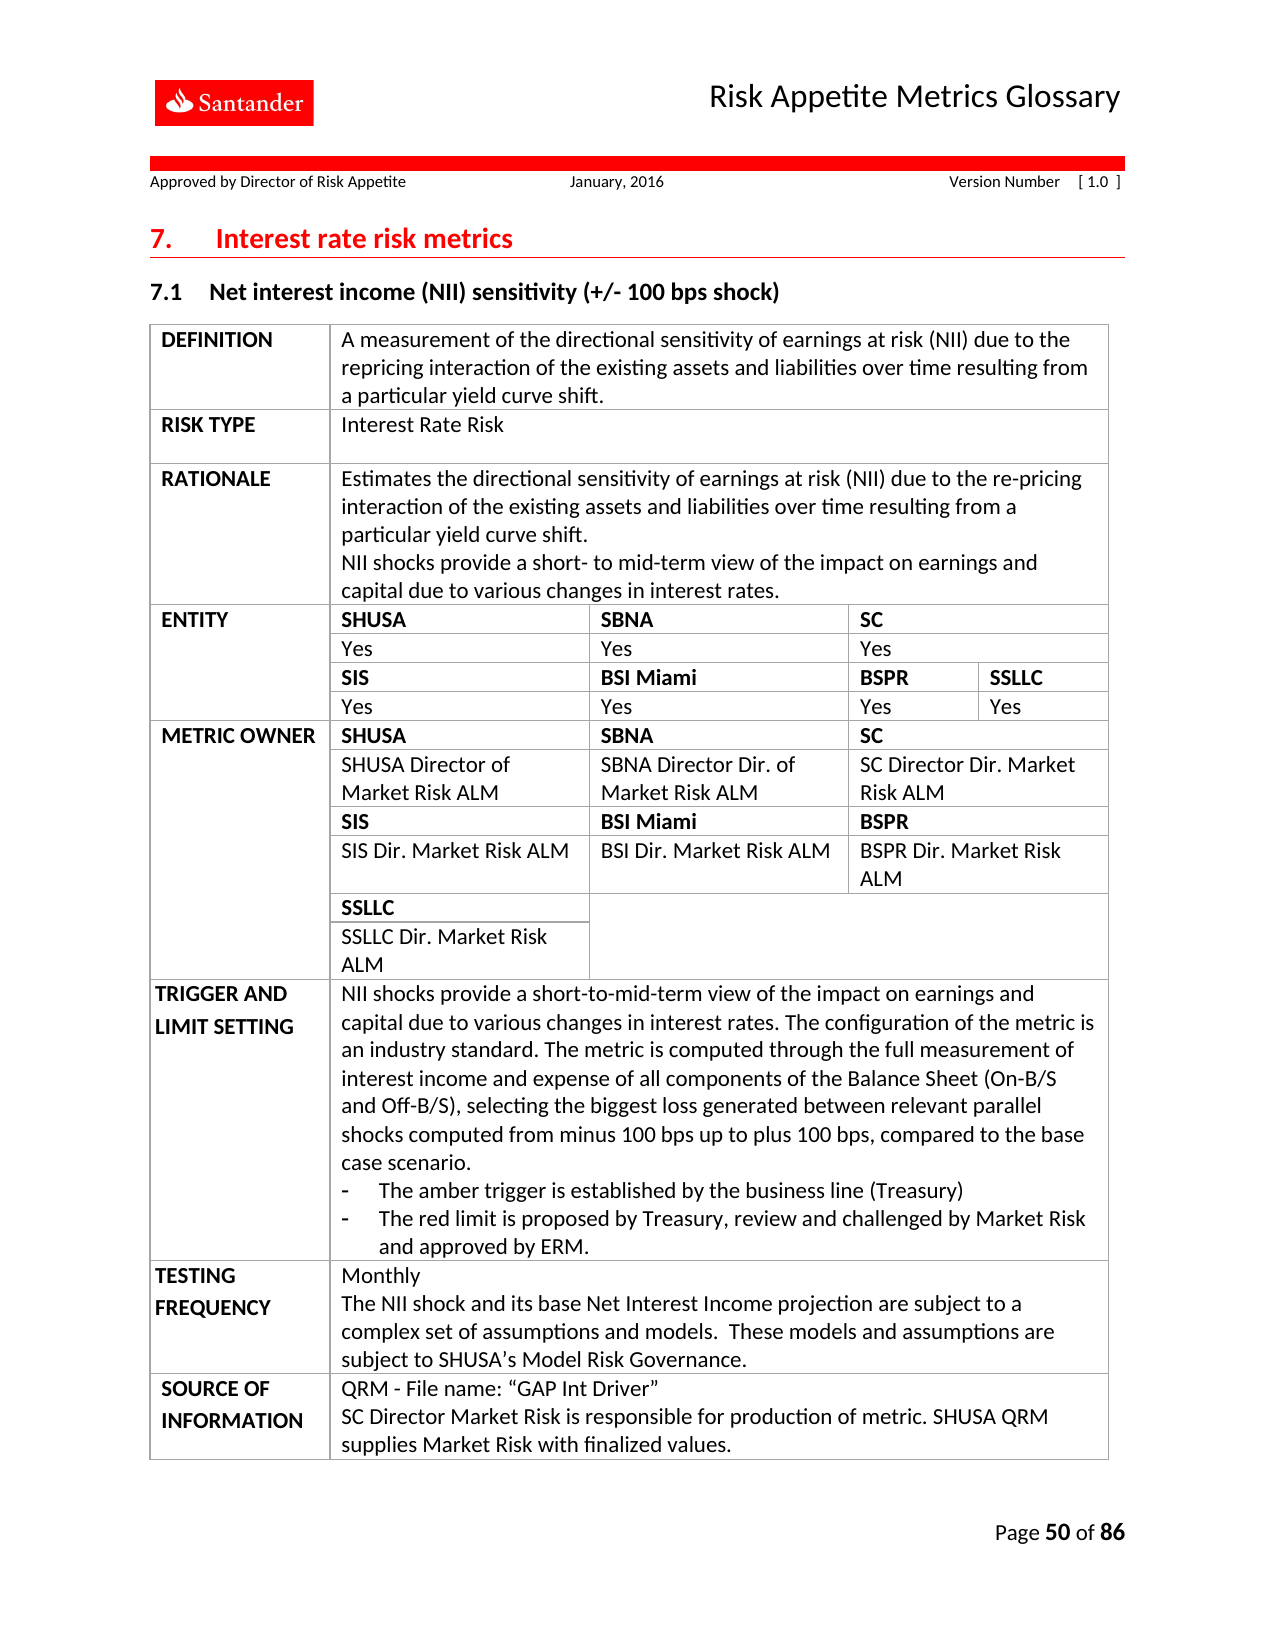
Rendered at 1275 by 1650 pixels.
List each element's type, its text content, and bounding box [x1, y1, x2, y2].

list Net interest income (NII) sensitivity (+/- 100 bps shock) [150, 276, 1125, 307]
table_cell SC [849, 605, 1108, 633]
table_cell SOURCE OF INFORMATION [151, 1374, 329, 1459]
table_cell [331, 663, 589, 691]
table_cell SHUSA [331, 605, 589, 633]
table_cell [590, 663, 848, 691]
table_header DEFINITION [151, 325, 329, 409]
table_cell [331, 923, 589, 978]
table_cell Interest Rate Risk [331, 410, 1108, 463]
table_cell SC Market Risk ALM [849, 750, 1108, 806]
table_cell SBNA [590, 721, 848, 749]
table_cell [979, 663, 1108, 691]
table_cell [849, 663, 978, 691]
table_cell [331, 807, 589, 835]
table_cell SBNA [590, 605, 848, 633]
table_cell QRM - File name: “GAP Int Driver” SC Director Market Risk is responsible for production of metric. SHUSA QRM supplies Market Risk with finalized values. [331, 1374, 1108, 1459]
table_cell [590, 807, 848, 835]
table_header A measurement of the directional sensitivity of earnings at risk (NII) due to the repricing interaction of the existing assets and liabilities over time resulting from a particular yield curve shift. [331, 325, 1108, 409]
table_cell Yes [331, 634, 589, 662]
table_cell ENTITY [151, 605, 329, 720]
table_cell [590, 836, 848, 892]
table_cell [331, 894, 589, 921]
table_cell [979, 692, 1108, 720]
table_cell [849, 692, 978, 720]
table_cell SHUSA [331, 721, 589, 749]
table_cell TRIGGER AND LIMIT SETTING [151, 980, 329, 1260]
table_cell SHUSA Director of Market Risk ALM [331, 750, 589, 806]
table_cell TESTING FREQUENCY [151, 1261, 329, 1373]
table_cell [590, 692, 848, 720]
table_cell RISK TYPE [151, 410, 329, 463]
table_cell SBNA of Market Risk ALM [590, 750, 848, 806]
list Interest rate risk metrics [150, 220, 1125, 257]
table_cell [590, 894, 1108, 978]
table_cell SC [849, 721, 1108, 749]
table_cell Yes [590, 634, 848, 662]
table_cell Yes [849, 634, 1108, 662]
table_cell Monthly The NII shock and its base Net Interest Income projection are subject to a complex set of assumptions and models. These models and assumptions are subject to SHUSA’s Model Risk Governance. [331, 1261, 1108, 1373]
table_cell [151, 464, 329, 604]
table_cell METRIC OWNER [151, 721, 329, 978]
table_cell [331, 836, 589, 892]
table_cell [849, 807, 1108, 835]
table_cell [331, 464, 1108, 604]
table_cell NII shocks provide a short-to-mid-term view of the impact on earnings and capital due to various changes in interest rates. The configuration of the metric is an industry standard. The metric is computed through the full measurement of interest income and expense of all components of the Balance Sheet (On-B/S and Off-B/S), selecting the biggest loss generated between relevant parallel shocks computed from minus 100 bps up to plus 100 bps, compared to the base case scenario. The amber trigger is established by the business line (Treasury) The red limit is proposed by Treasury, review and challenged by Market Risk and approved by ERM. [331, 980, 1108, 1260]
table_cell [849, 836, 1108, 892]
table_cell [331, 692, 589, 720]
